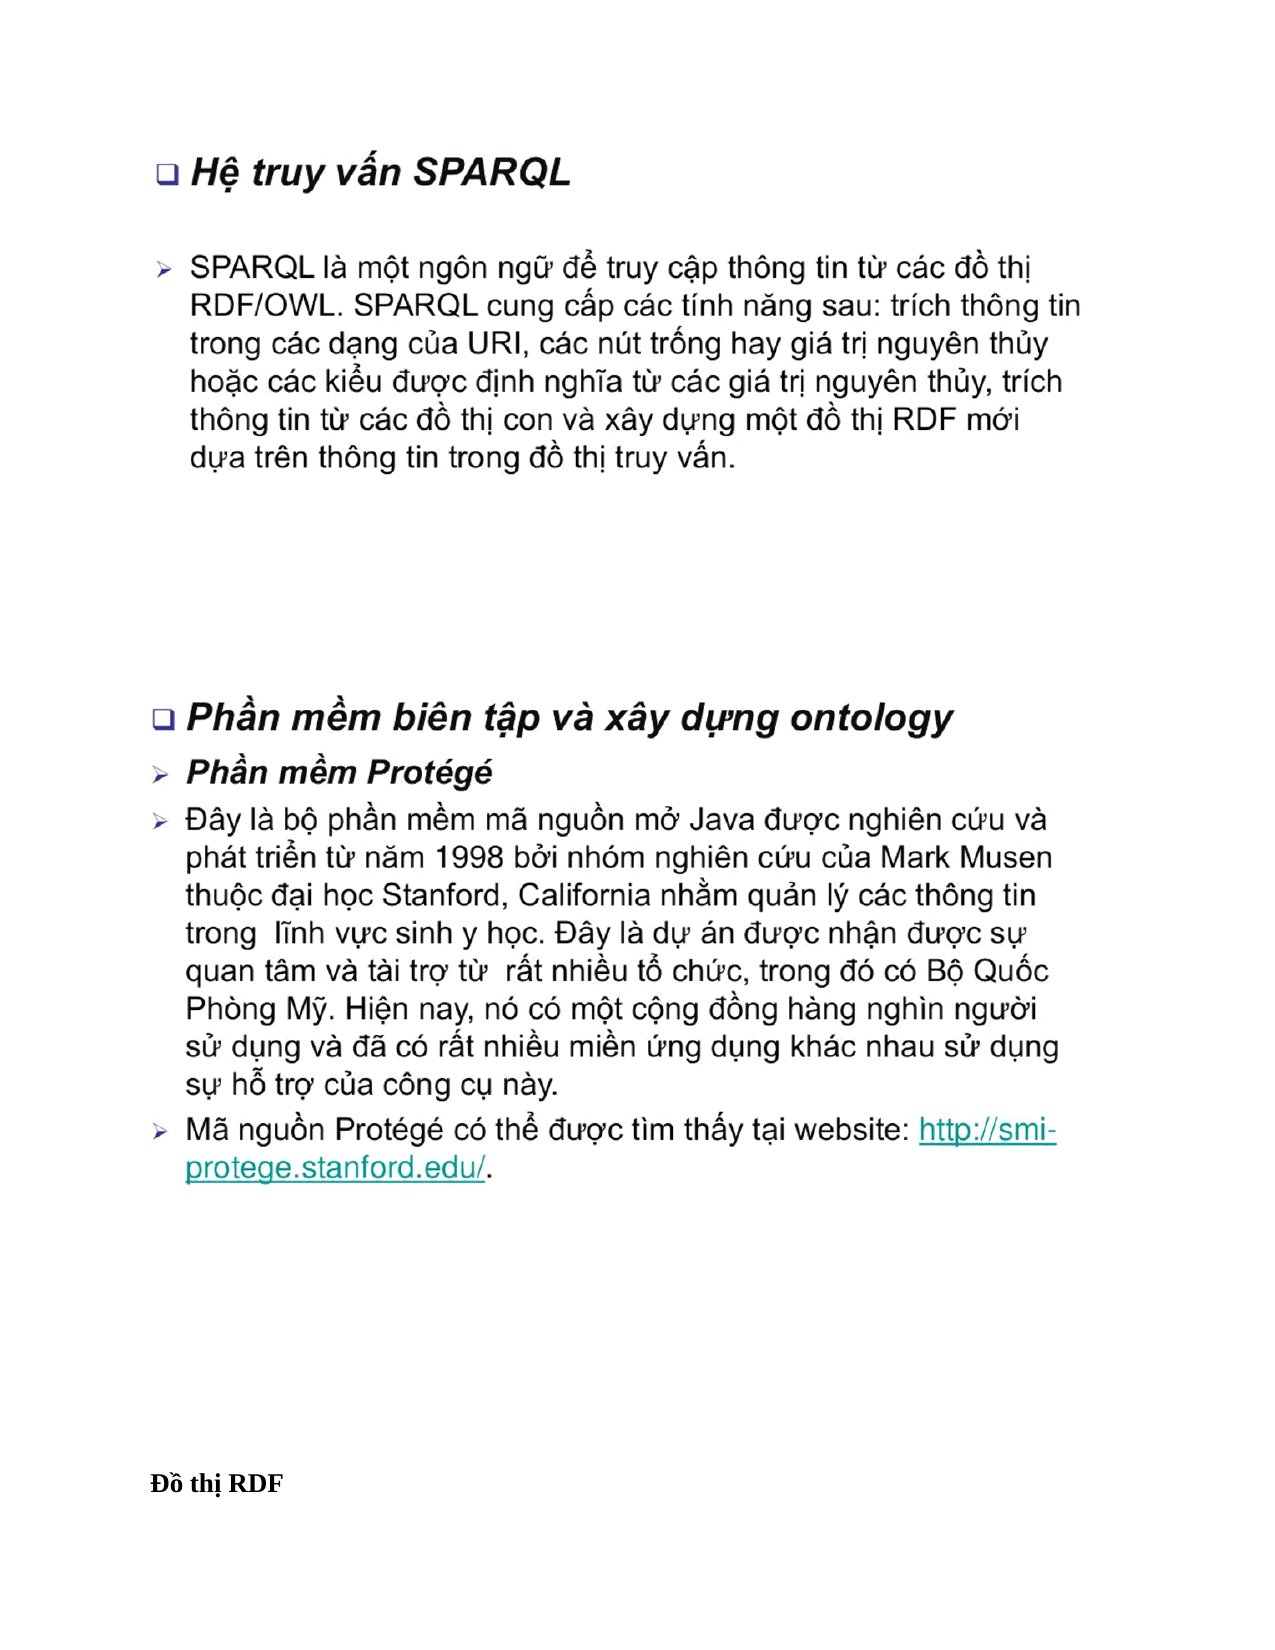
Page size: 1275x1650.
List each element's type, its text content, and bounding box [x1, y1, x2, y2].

picture [150, 150, 1084, 576]
text Đồ thị RDF [150, 1467, 1125, 1498]
picture [150, 695, 1071, 1198]
